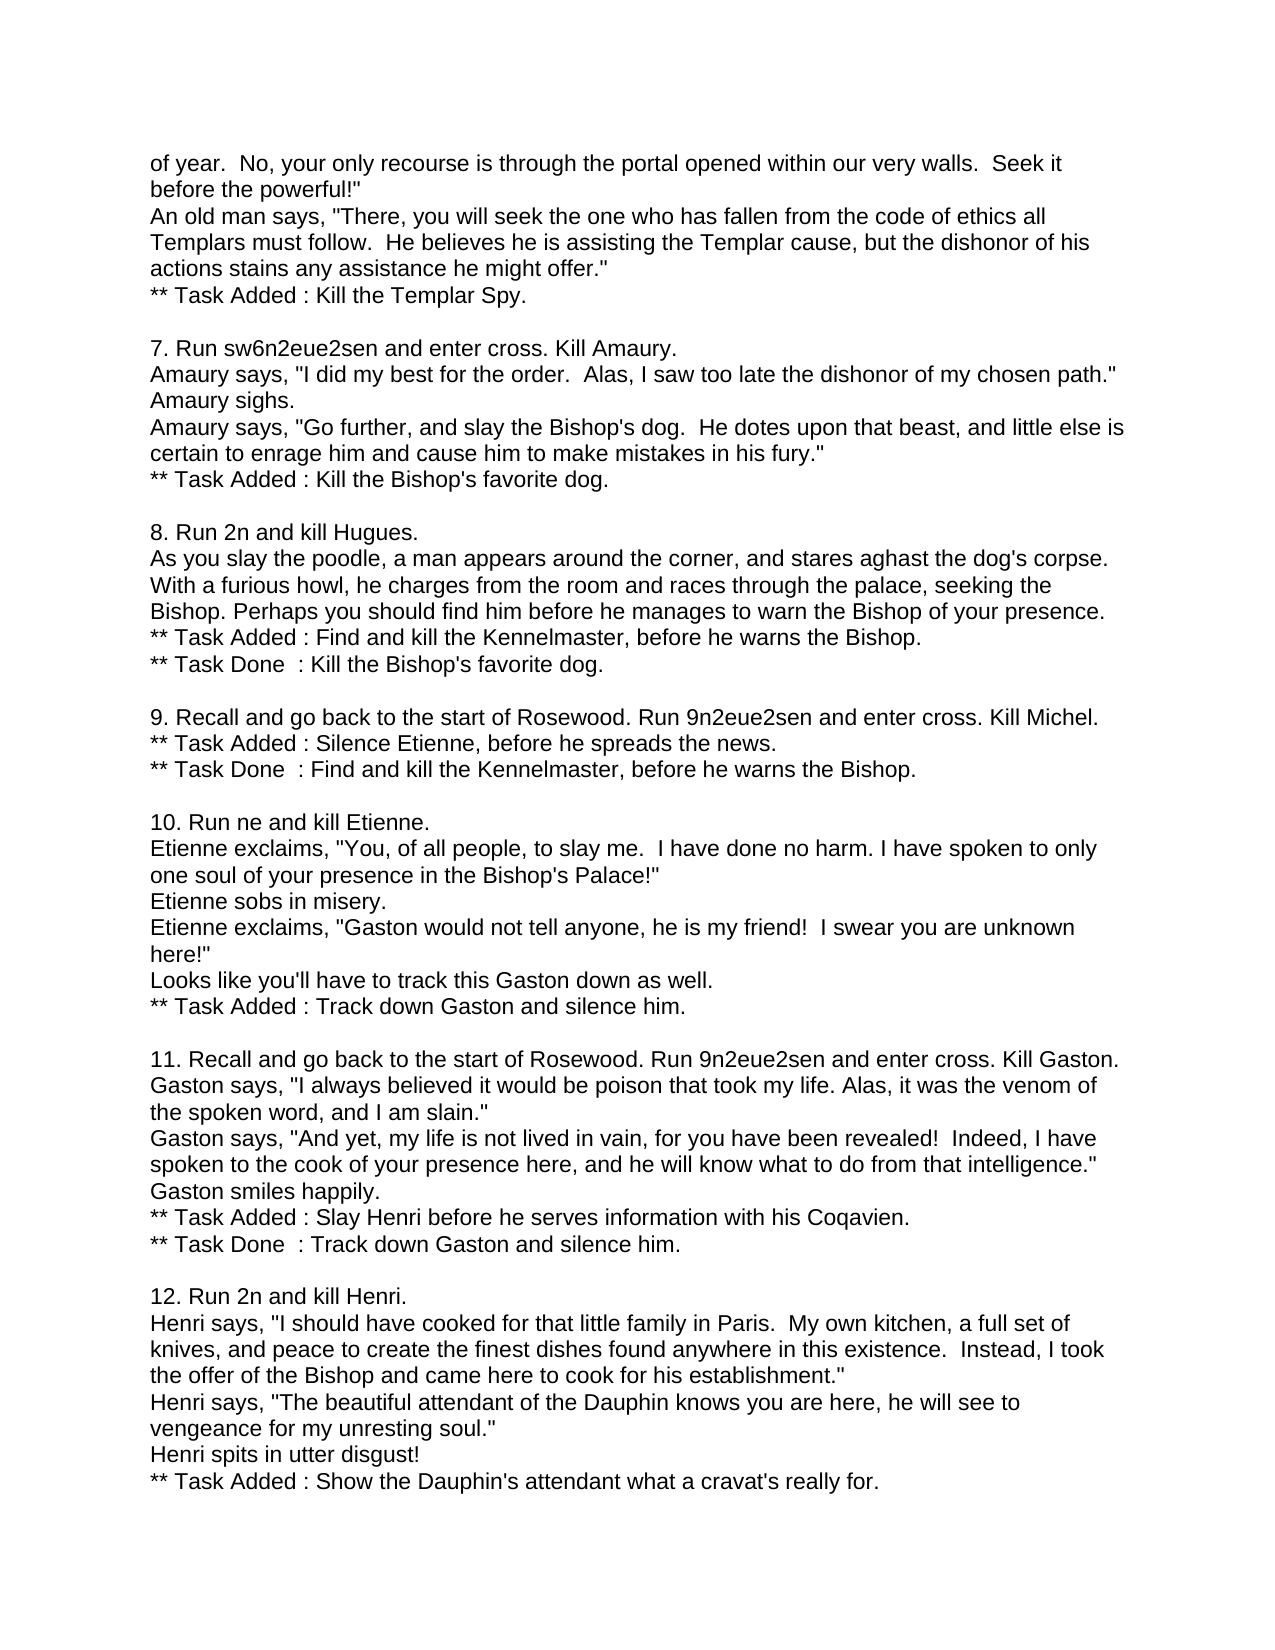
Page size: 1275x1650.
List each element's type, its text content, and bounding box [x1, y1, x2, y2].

text 12. Run 2n and kill Henri. [150, 1283, 1125, 1309]
text ** Task Added : Track down Gaston and silence him. [150, 993, 1125, 1020]
text ** Task Added : Silence Etienne, before he spreads the news. [150, 730, 1125, 756]
text ** Task Done : Find and kill the Kennelmaster, before he warns the Bishop. [150, 756, 1125, 782]
text Amaury says, "Go further, and slay the Bishop's dog. He dotes upon that beast, and little else is certain to enrage him and cause him to make mistakes in his fury." [150, 413, 1125, 466]
text 7. Run sw6n2eue2sen and enter cross. Kill Amaury. [150, 334, 1125, 361]
text ** Task Added : Find and kill the Kennelmaster, before he warns the Bishop. [150, 624, 1125, 651]
text ** Task Added : Kill the Bishop's favorite dog. [150, 466, 1125, 493]
text 10. Run ne and kill Etienne. [150, 809, 1125, 835]
text Henri says, "The beautiful attendant of the Dauphin knows you are here, he will see to vengeance for my unresting soul." [150, 1389, 1125, 1441]
text ** Task Done : Track down Gaston and silence him. [150, 1231, 1125, 1257]
text Etienne exclaims, "Gaston would not tell anyone, he is my friend! I swear you are unknown here!" [150, 914, 1125, 967]
text Gaston says, "I always believed it would be poison that took my life. Alas, it was the venom of the spoken word, and I am slain." [150, 1072, 1125, 1125]
text 8. Run 2n and kill Hugues. [150, 519, 1125, 545]
text As you slay the poodle, a man appears around the corner, and stares aghast the dog's corpse. With a furious howl, he charges from the room and races through the palace, seeking the Bishop. Perhaps you should find him before he manages to warn the Bishop of your presence. [150, 545, 1125, 624]
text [150, 150, 1125, 203]
text Gaston smiles happily. [150, 1178, 1125, 1204]
text ** Task Added : Kill the Templar Spy. [150, 282, 1125, 308]
text Looks like you'll have to track this Gaston down as well. [150, 967, 1125, 993]
text Henri says, "I should have cooked for that little family in Paris. My own kitchen, a full set of knives, and peace to create the finest dishes found anywhere in this existence. Instead, I took the offer of the Bishop and came here to cook for his establishment." [150, 1309, 1125, 1389]
text ** Task Added : Show the Dauphin's attendant what a cravat's really for. [150, 1468, 1125, 1494]
text Henri spits in utter disgust! [150, 1441, 1125, 1468]
text 9. Recall and go back to the start of Rosewood. Run 9n2eue2sen and enter cross. Kill Michel. [150, 703, 1125, 730]
text ** Task Added : Slay Henri before he serves information with his Coqavien. [150, 1204, 1125, 1231]
text ** Task Done : Kill the Bishop's favorite dog. [150, 651, 1125, 677]
text An old man says, "There, you will seek the one who has fallen from the code of ethics all Templars must follow. He believes he is assisting the Templar cause, but the dishonor of his actions stains any assistance he might offer." [150, 203, 1125, 282]
text Etienne sobs in misery. [150, 888, 1125, 914]
text Gaston says, "And yet, my life is not lived in vain, for you have been revealed! Indeed, I have spoken to the cook of your presence here, and he will know what to do from that intelligence." [150, 1125, 1125, 1178]
text Amaury says, "I did my best for the order. Alas, I saw too late the dishonor of my chosen path." [150, 361, 1125, 387]
text 11. Recall and go back to the start of Rosewood. Run 9n2eue2sen and enter cross. Kill Gaston. [150, 1046, 1125, 1072]
text Amaury sighs. [150, 387, 1125, 413]
text Etienne exclaims, "You, of all people, to slay me. I have done no harm. I have spoken to only one soul of your presence in the Bishop's Palace!" [150, 835, 1125, 888]
